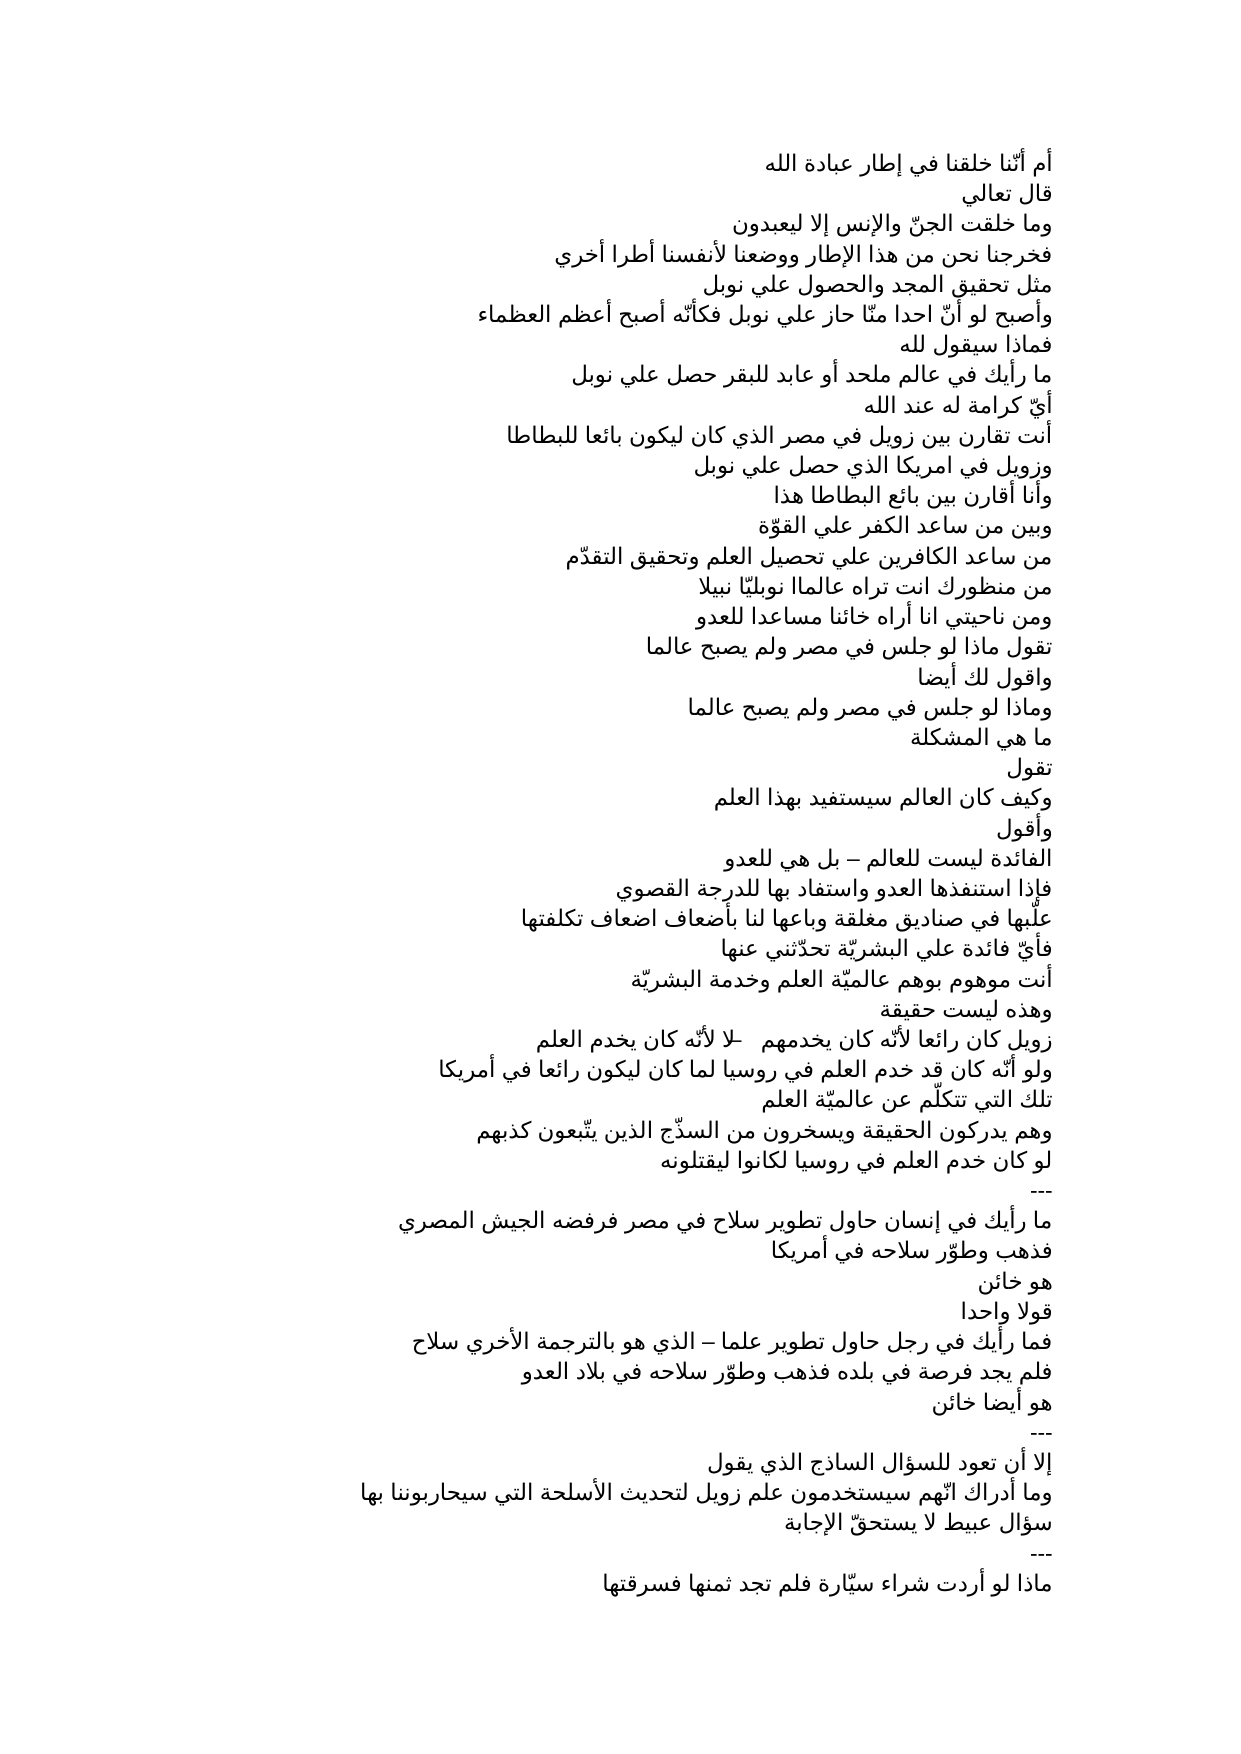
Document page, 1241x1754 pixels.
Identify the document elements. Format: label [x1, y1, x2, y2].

text [187, 150, 1053, 1596]
